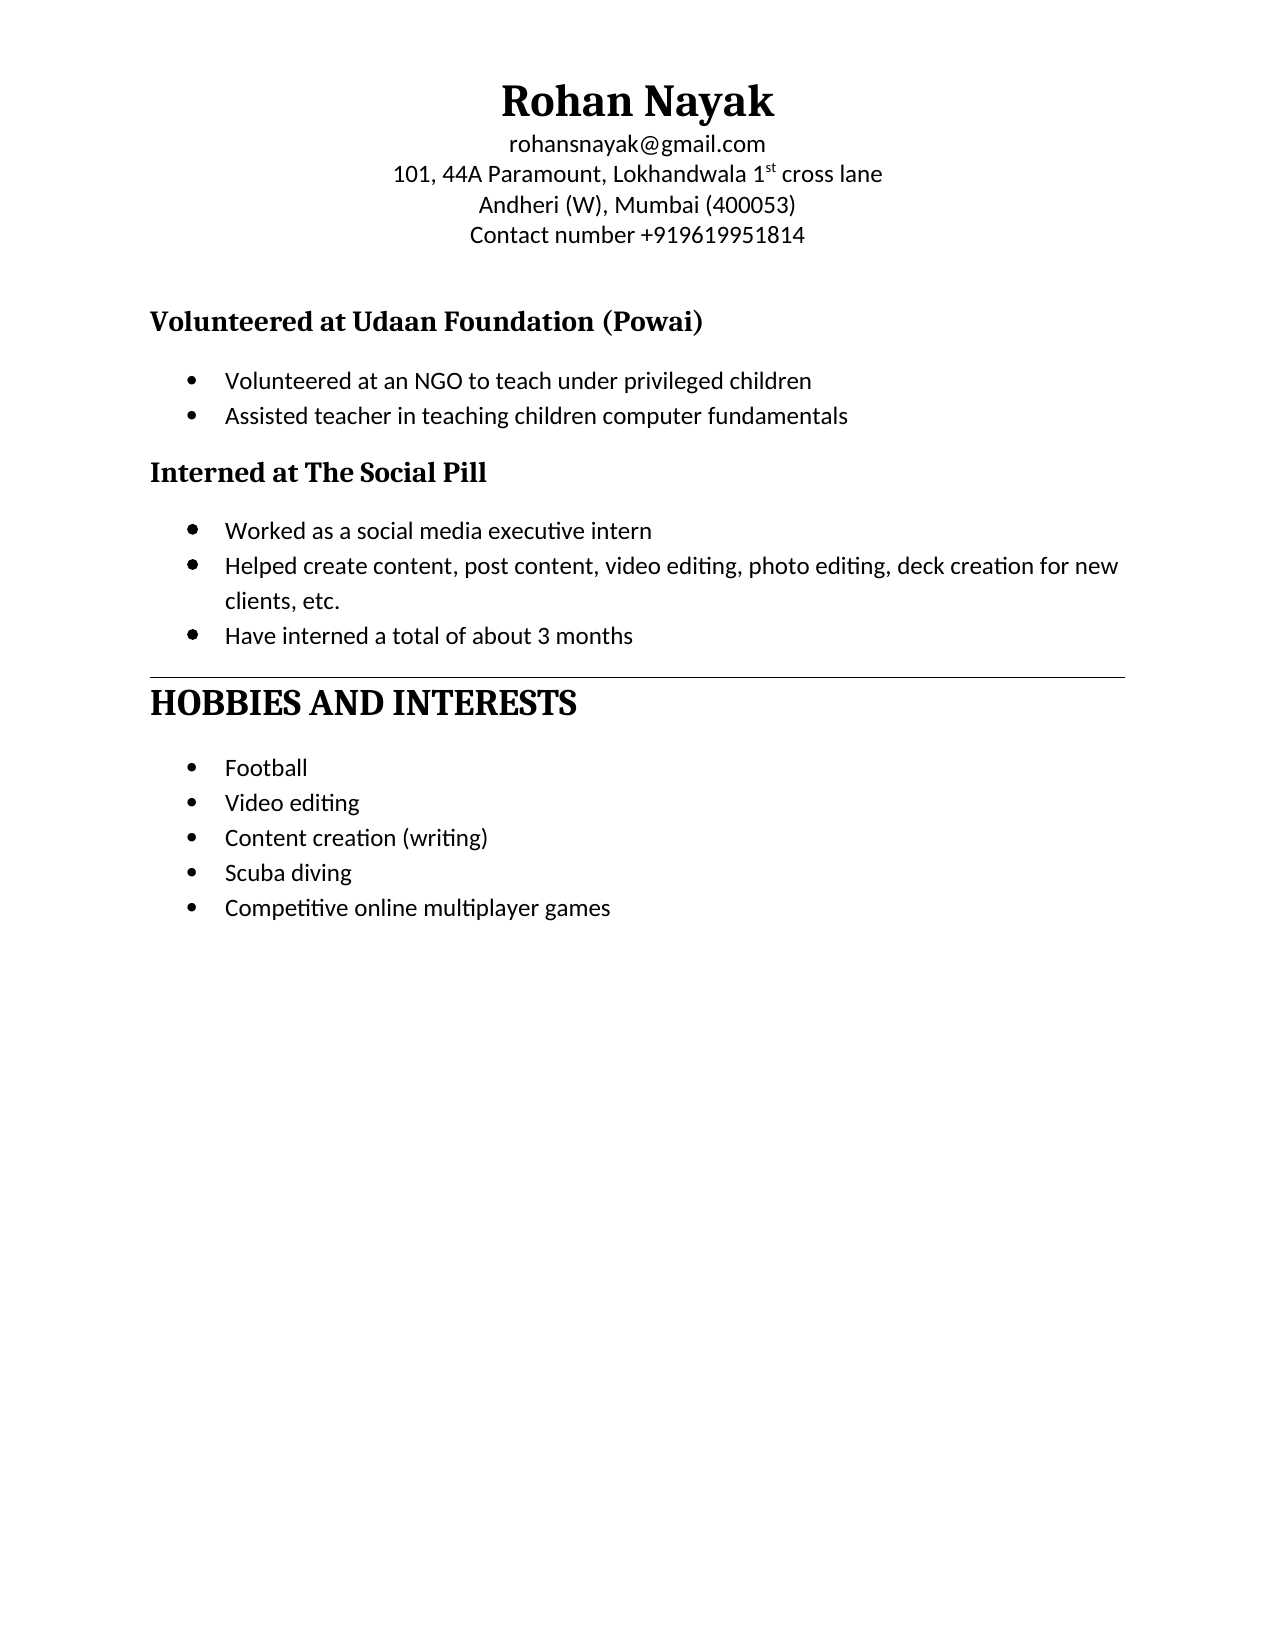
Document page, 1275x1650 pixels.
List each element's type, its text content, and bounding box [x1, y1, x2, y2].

list Content creation (writing) [187, 822, 1125, 853]
text HOBBIES AND INTERESTS [150, 678, 1125, 725]
list Worked as a social media executive intern [187, 515, 1125, 546]
text Volunteered at Udaan Foundation (Powai) [150, 306, 1125, 339]
list Video editing [187, 787, 1125, 818]
list Football [187, 752, 1125, 783]
list Scuba diving [187, 857, 1125, 888]
list Competitive online multiplayer games [187, 892, 1125, 923]
list Volunteered at an NGO to teach under privileged children [187, 365, 1125, 396]
list Have interned a total of about 3 months [187, 621, 1125, 651]
list Assisted teacher in teaching children computer fundamentals [187, 400, 1125, 431]
text Interned at The Social Pill [150, 456, 1125, 489]
list Helped create content, post content, video editing, photo editing, deck creation for new clients, etc. [187, 550, 1125, 616]
